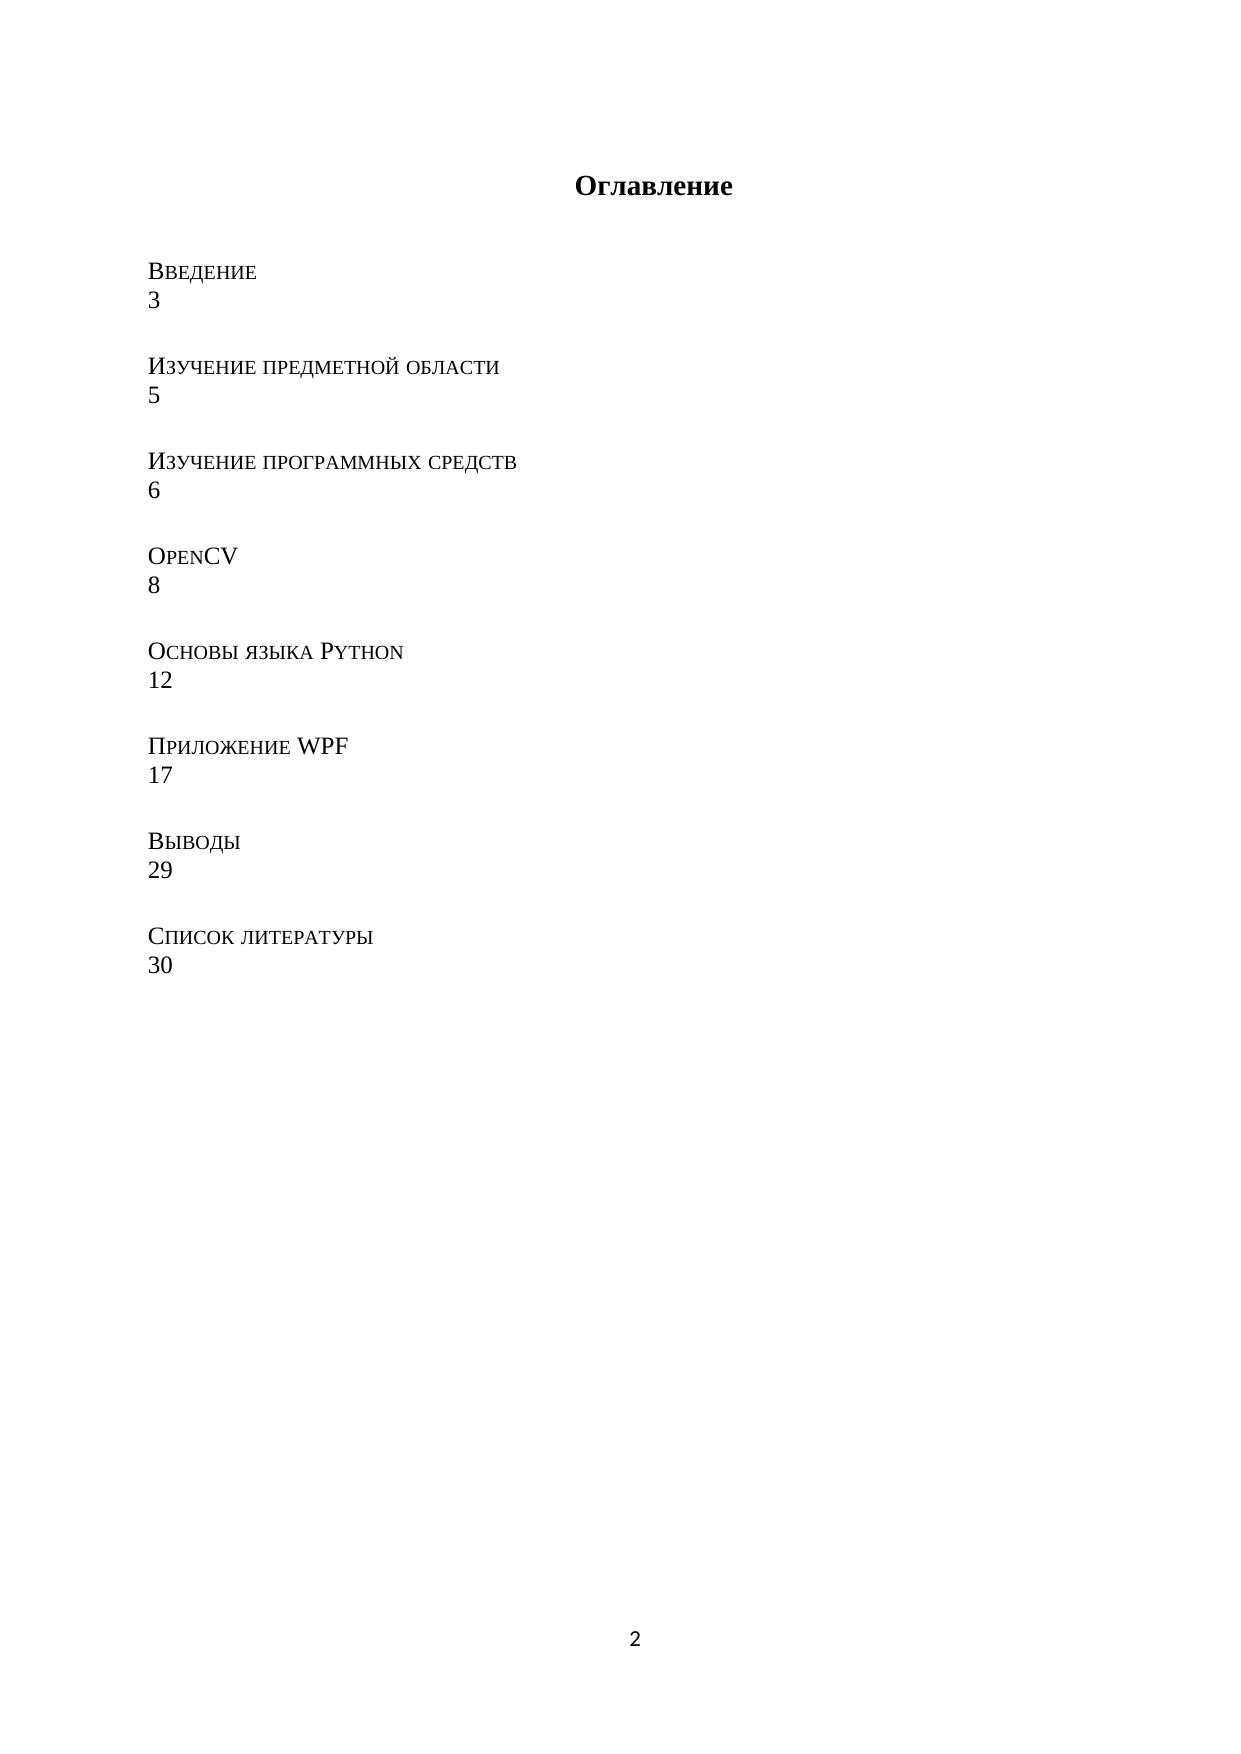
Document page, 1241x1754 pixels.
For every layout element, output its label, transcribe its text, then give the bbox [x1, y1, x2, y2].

text Выводы 29 [148, 826, 1122, 884]
text Изучение предметной области 5 [148, 351, 1122, 409]
text Оглавление [185, 168, 1122, 202]
text Основы языка Python 12 [148, 636, 1122, 694]
text Изучение программных средств 6 [148, 446, 1122, 504]
text Приложение WPF 17 [148, 731, 1122, 789]
text OpenCV 8 [148, 541, 1122, 599]
text Список литературы 30 [148, 921, 1122, 979]
text Введение 3 [148, 256, 1122, 314]
